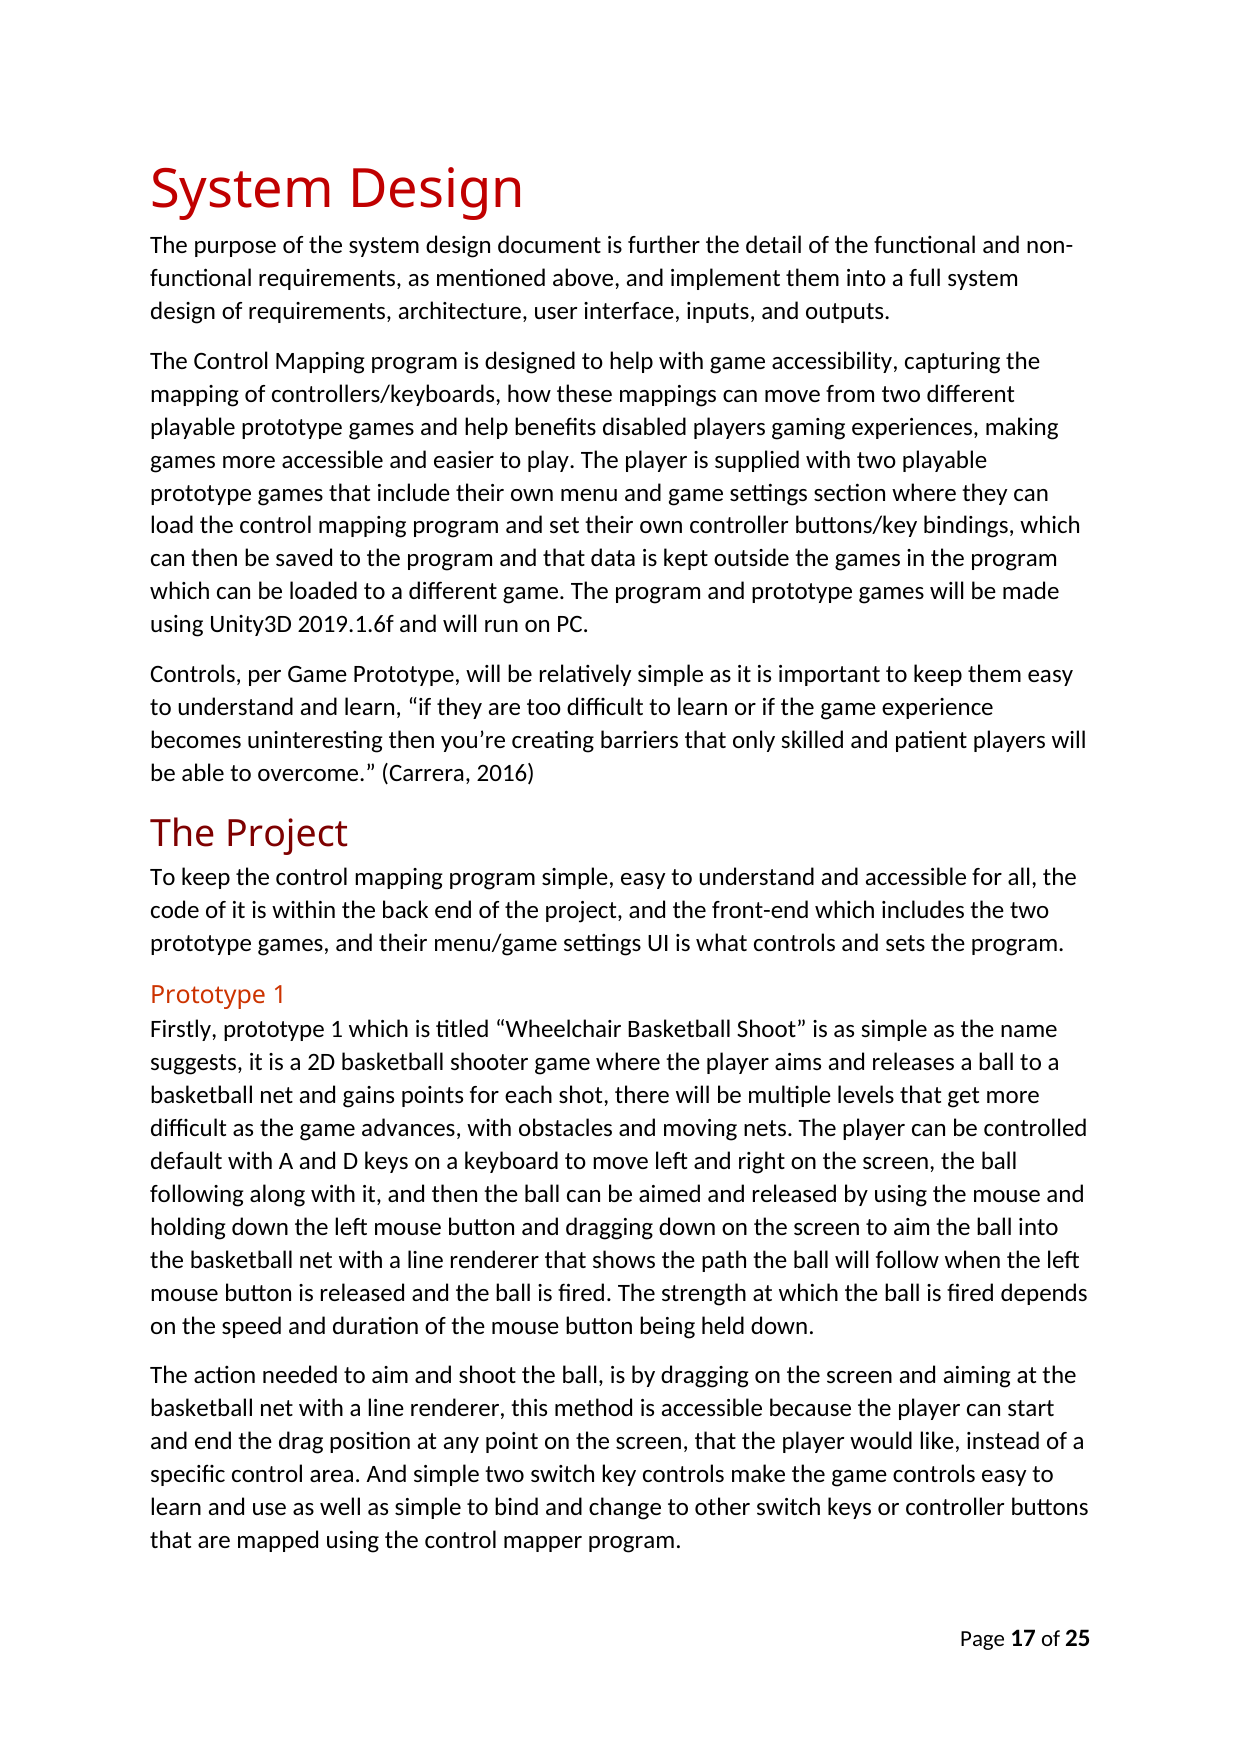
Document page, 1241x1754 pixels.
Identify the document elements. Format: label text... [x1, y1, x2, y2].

text The Control Mapping program is designed to help with game accessibility, capturing the mapping of controllers/keyboards, how these mappings can move from two different playable prototype games and help benefits disabled players gaming experiences, making games more accessible and easier to play. The player is supplied with two playable prototype games that include their own menu and game settings section where they can load the control mapping program and set their own controller buttons/key bindings, which can then be saved to the program and that data is kept outside the games in the program which can be loaded to a different game. The program and prototype games will be made using Unity3D 2019.1.6f and will run on PC. [150, 345, 1090, 639]
text Controls, per Game Prototype, will be relatively simple as it is important to keep them easy to understand and learn, “if they are too difficult to learn or if the game experience becomes uninteresting then you’re creating barriers that only skilled and patient players will be able to overcome.” (Carrera, 2016) [150, 658, 1090, 787]
text The action needed to aim and shoot the ball, is by dragging on the screen and aiming at the basketball net with a line renderer, this method is accessible because the player can start and end the drag position at any point on the screen, that the player would like, instead of a specific control area. And simple two switch key controls make the game controls easy to learn and use as well as simple to bind and change to other switch keys or controller buttons that are mapped using the control mapper program. [150, 1359, 1090, 1554]
subtitle System Design [150, 150, 1090, 224]
text To keep the control mapping program simple, easy to understand and accessible for all, the code of it is within the back end of the project, and the front-end which includes the two prototype games, and their menu/game settings UI is what controls and sets the program. [150, 861, 1090, 958]
subtitle Prototype 1 [150, 977, 1090, 1011]
text The purpose of the system design document is further the detail of the functional and non-functional requirements, as mentioned above, and implement them into a full system design of requirements, architecture, user interface, inputs, and outputs. [150, 229, 1090, 326]
text Firstly, prototype 1 which is titled “Wheelchair Basketball Shoot” is as simple as the name suggests, it is a 2D basketball shooter game where the player aims and releases a ball to a basketball net and gains points for each shot, there will be multiple levels that get more difficult as the game advances, with obstacles and moving nets. The player can be controlled default with A and D keys on a keyboard to move left and right on the screen, the ball following along with it, and then the ball can be aimed and released by using the mouse and holding down the left mouse button and dragging down on the screen to aim the ball into the basketball net with a line renderer that shows the path the ball will follow when the left mouse button is released and the ball is fired. The strength at which the ball is fired depends on the speed and duration of the mouse button being held down. [150, 1013, 1090, 1340]
subtitle The Project [150, 806, 1090, 857]
